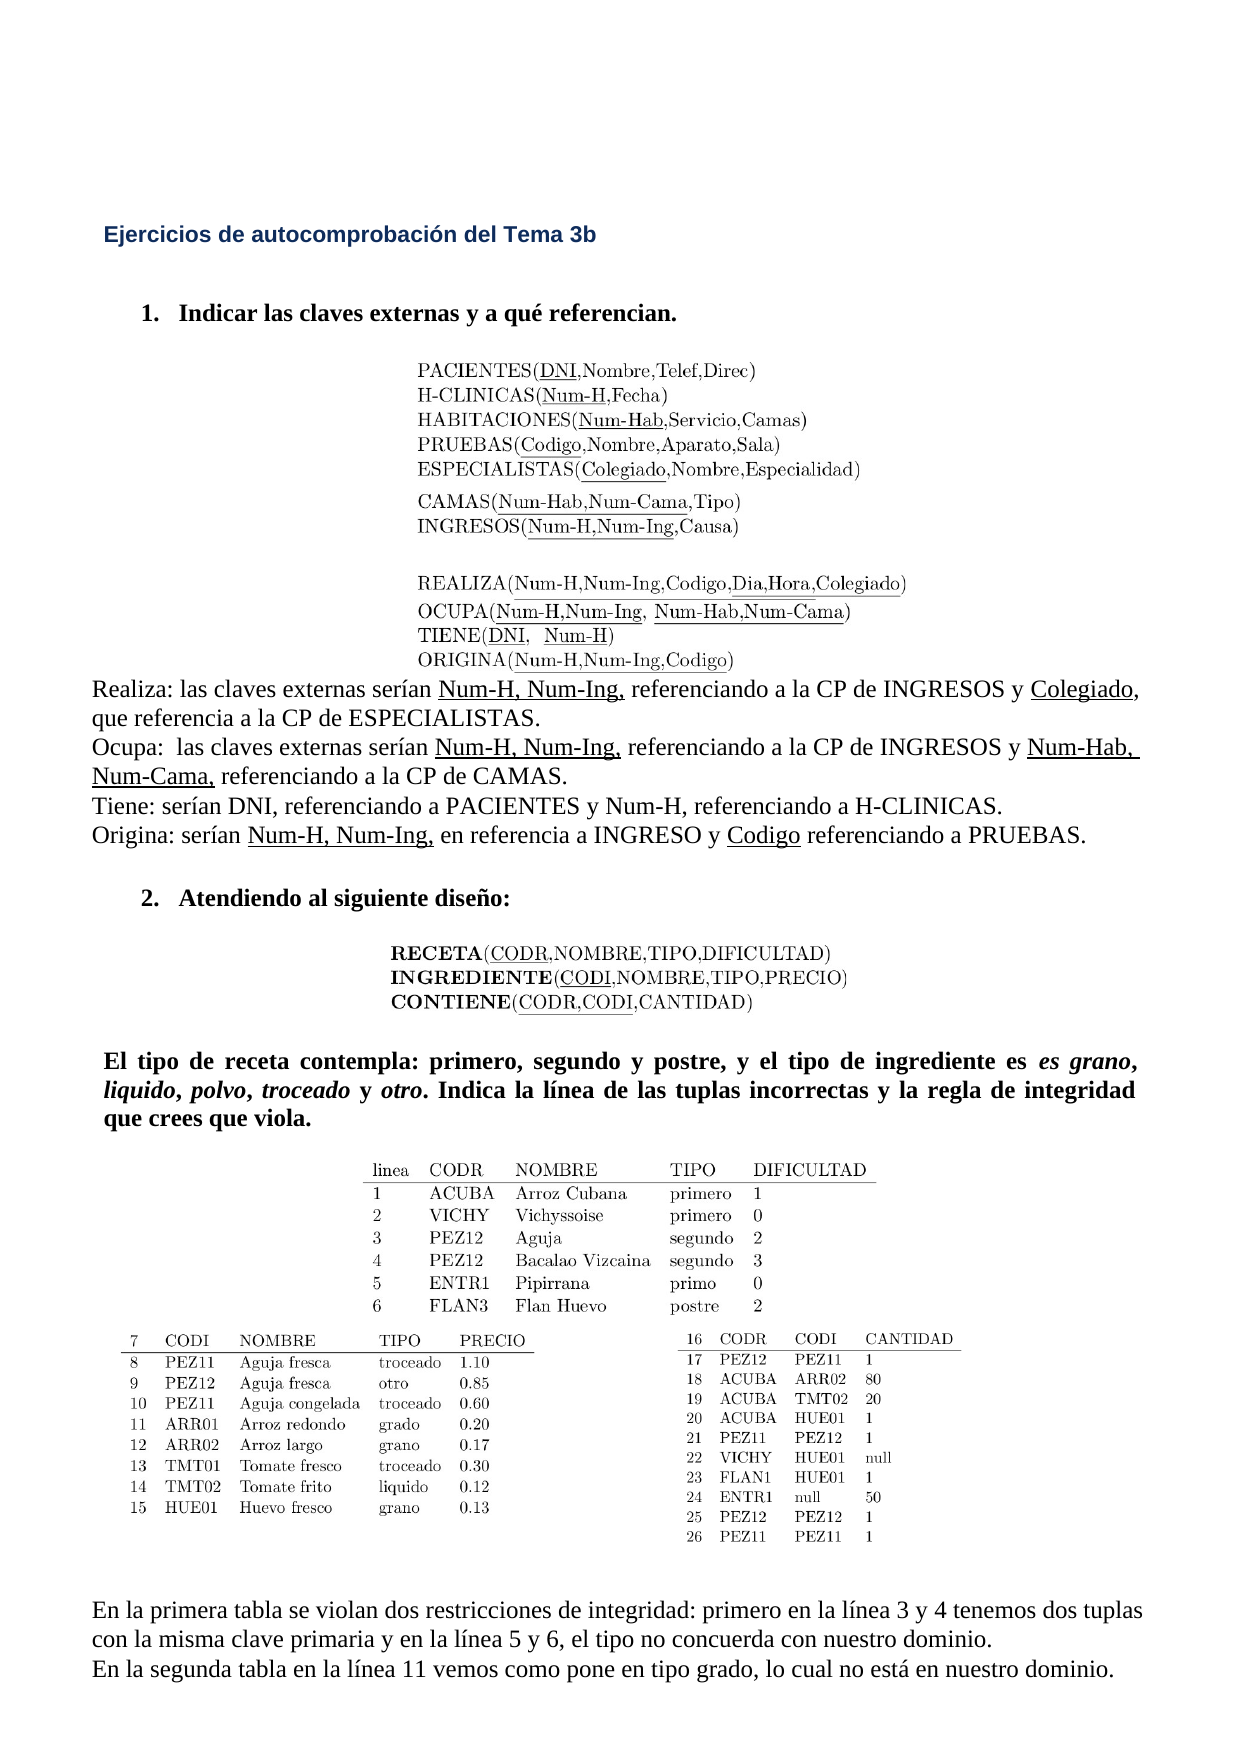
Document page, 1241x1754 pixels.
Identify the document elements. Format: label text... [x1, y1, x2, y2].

picture [120, 1334, 535, 1516]
list Atendiendo al siguiente diseño: [141, 883, 1148, 911]
text Origina: serían Num-H, Num-Ing, en referencia a INGRESO y Codigo referenciando a PRUEBAS. [92, 821, 1148, 849]
text Ocupa: las claves externas serían Num-H, Num-Ing, referenciando a la CP de INGRESOS y Num-Hab, Num-Cama, referenciando a la CP de CAMAS. [92, 732, 1148, 790]
picture [417, 361, 906, 673]
picture [362, 1162, 877, 1315]
text Tiene: serían DNI, referenciando a PACIENTES y Num-H, referenciando a H-CLINICAS. [92, 791, 1148, 819]
picture [390, 944, 847, 1015]
picture [677, 1332, 962, 1542]
text El tipo de receta contempla: primero, segundo y postre, y el tipo de ingrediente es es grano, liquido, polvo, troceado y otro. Indica la línea de las tuplas incorrectas y la regla de integridad que crees que viola. [103, 1046, 1137, 1132]
list Indicar las claves externas y a qué referencian. [141, 298, 1148, 327]
text Ejercicios de autocomprobación del Tema 3b [103, 221, 1148, 248]
text En la primera tabla se violan dos restricciones de integridad: primero en la línea 3 y 4 tenemos dos tuplas con la misma clave primaria y en la línea 5 y 6, el tipo no concuerda con nuestro dominio. [92, 1595, 1148, 1653]
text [92, 1654, 1148, 1682]
